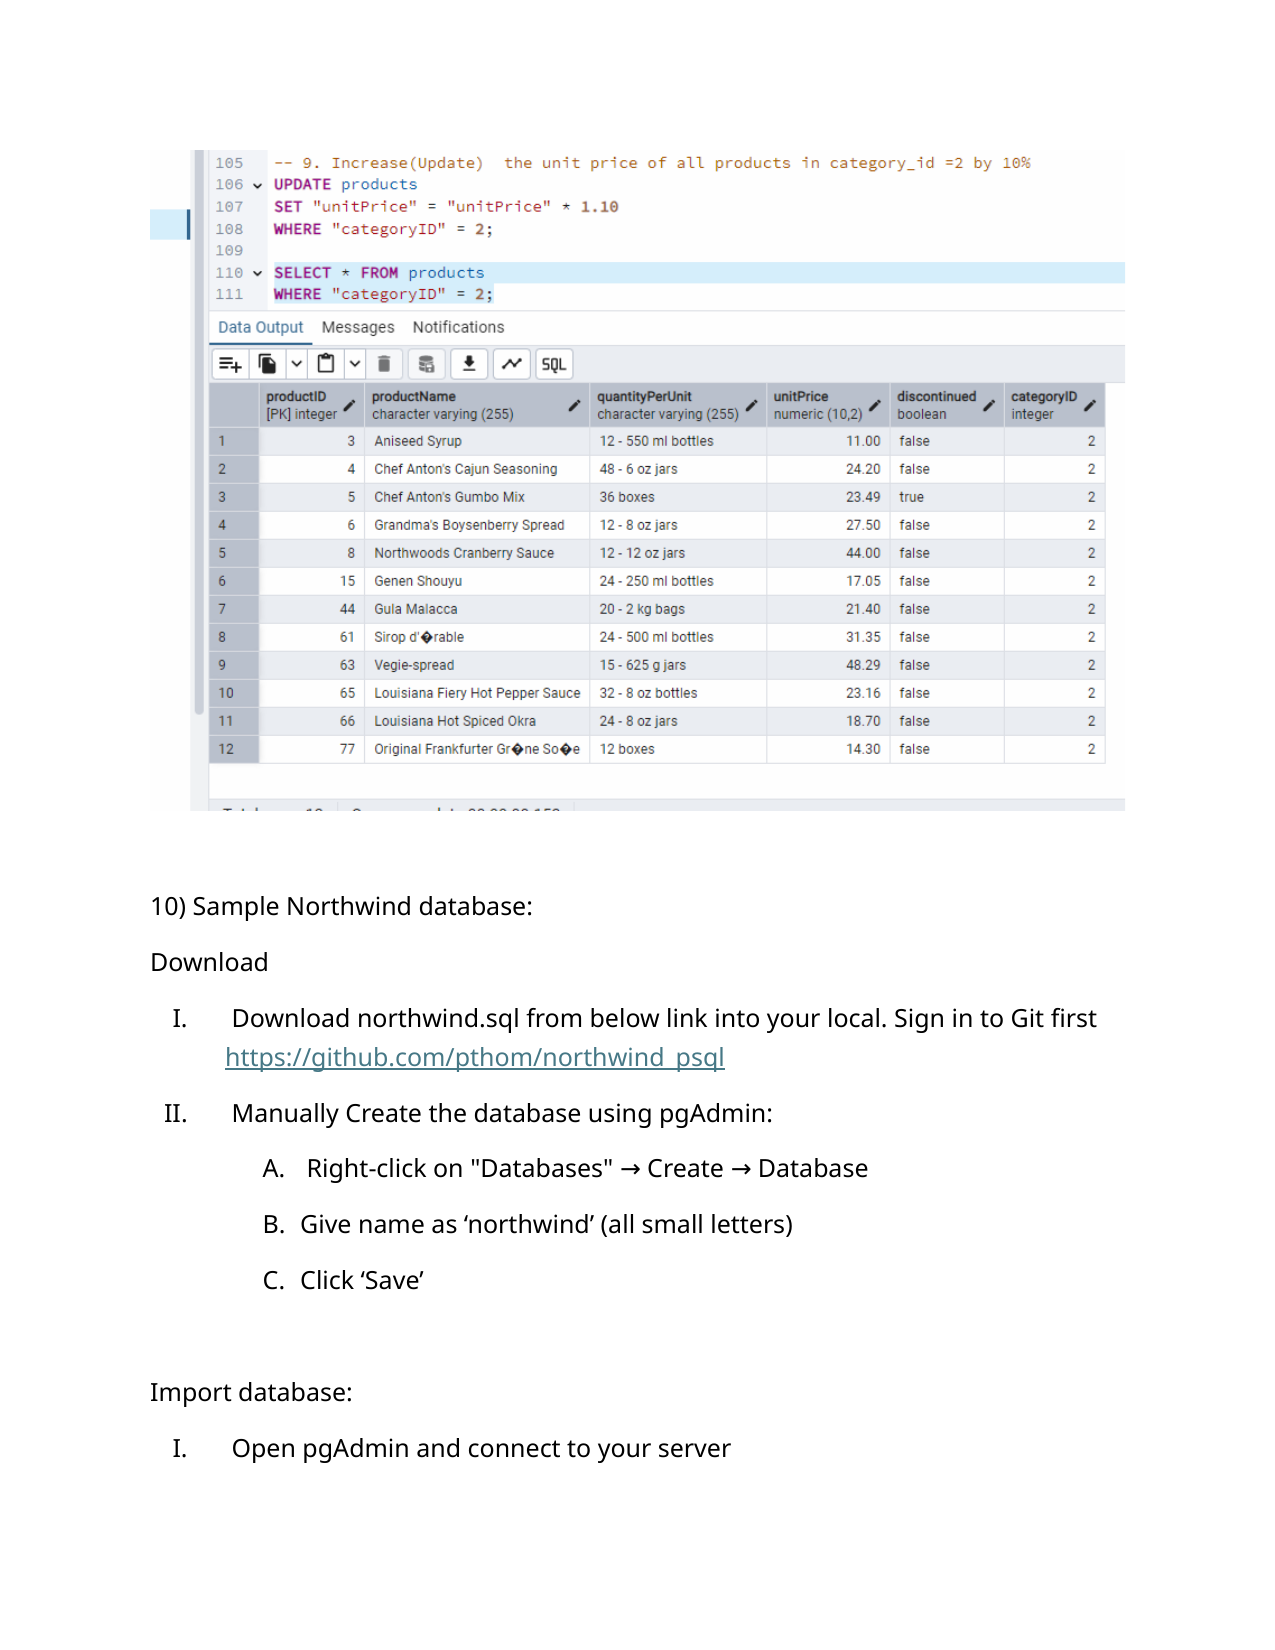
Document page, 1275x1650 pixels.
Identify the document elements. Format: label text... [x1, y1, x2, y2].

list Download northwind.sql from below link into your local. Sign in to Git first https://github.com/pthom/northwind_psql [187, 1000, 1125, 1073]
list Click ‘Save’ [262, 1263, 1125, 1297]
list Open pgAdmin and connect to your server [187, 1430, 1125, 1464]
picture [150, 150, 1125, 811]
list Give name as ‘northwind’ (all small letters) [262, 1207, 1125, 1241]
list Manually Create the database using pgAdmin: [187, 1095, 1125, 1129]
text 10) Sample Northwind database: [150, 888, 1125, 923]
text Download [150, 944, 1125, 978]
text Import database: [150, 1374, 1125, 1408]
list Right-click on "Databases" → Create → Database [262, 1151, 1125, 1185]
